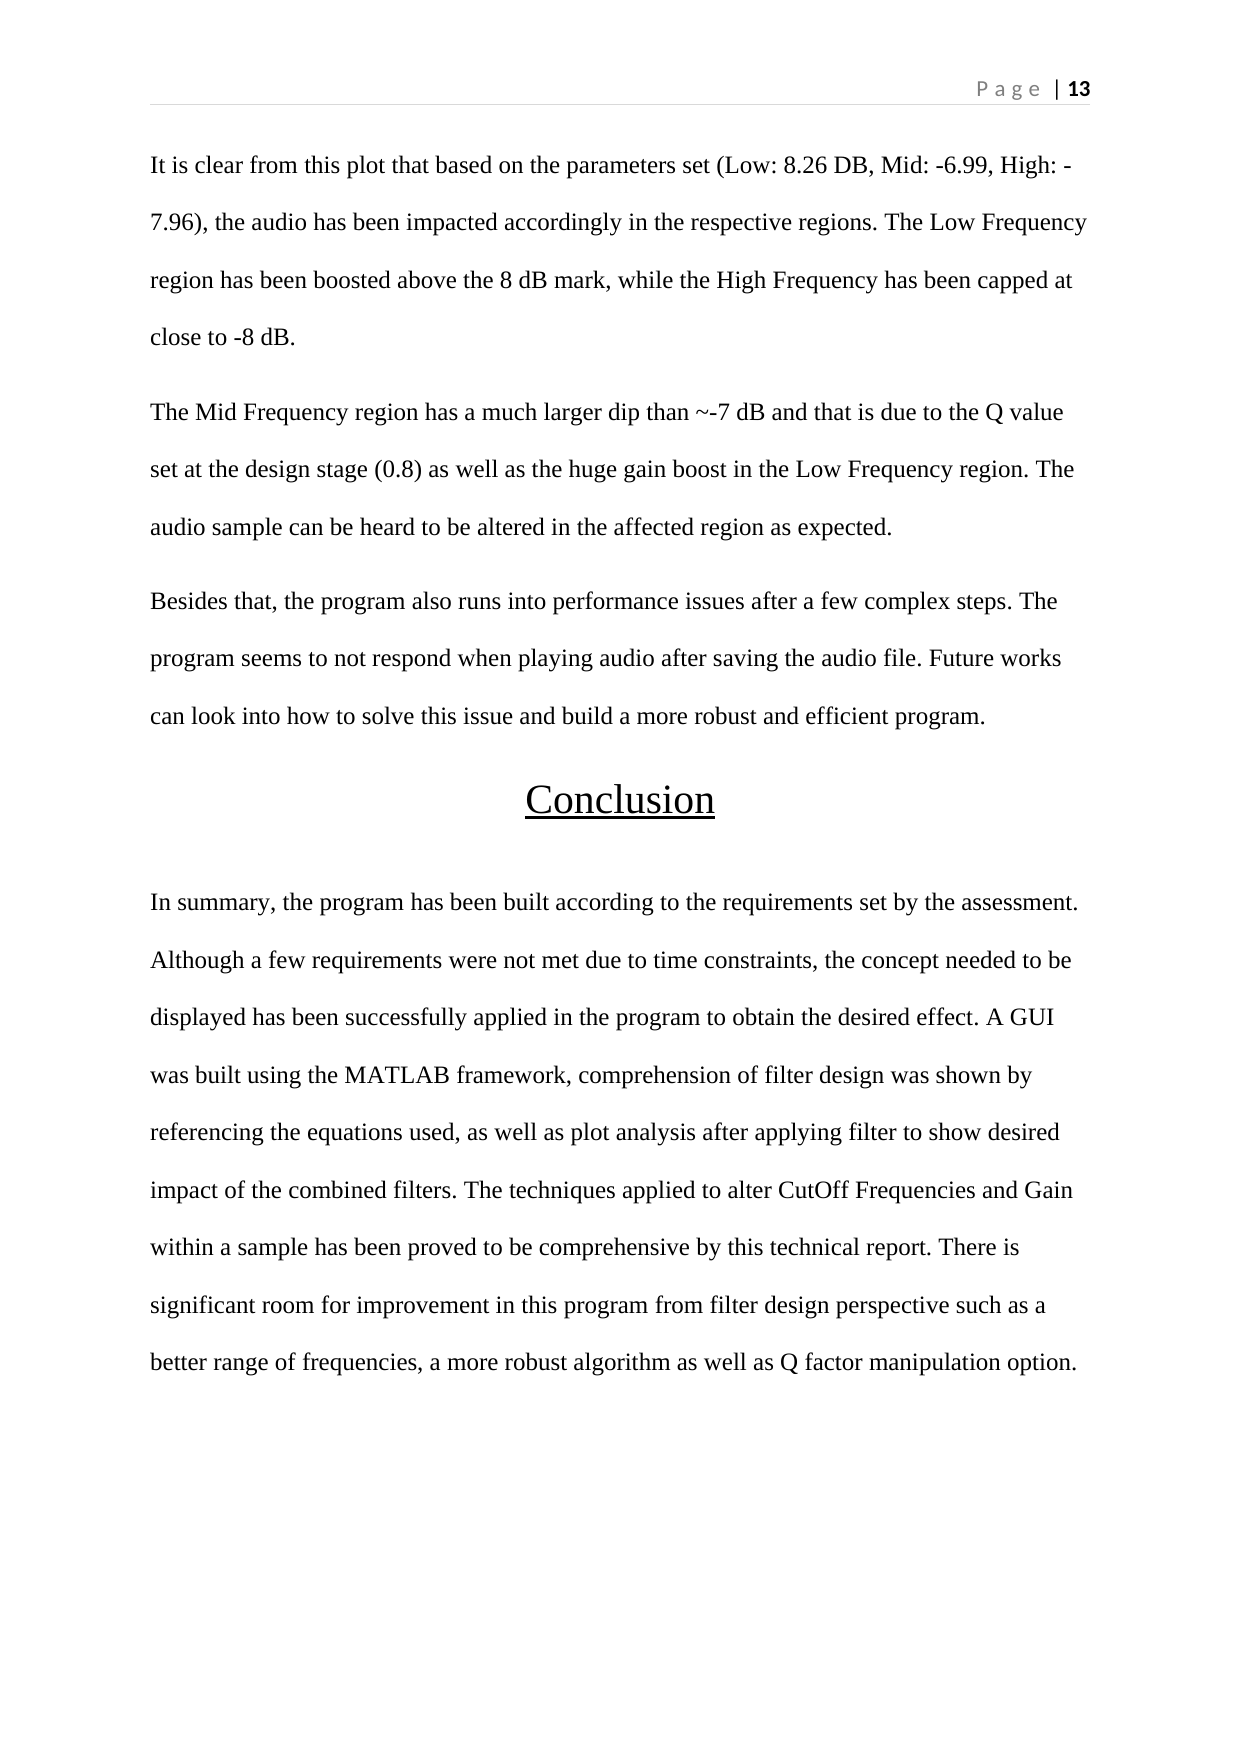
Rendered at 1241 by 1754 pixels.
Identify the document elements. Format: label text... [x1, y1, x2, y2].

text Conclusion [150, 775, 1090, 823]
text Besides that, the program also runs into performance issues after a few complex steps. The program seems to not respond when playing audio after saving the audio file. Future works can look into how to solve this issue and build a more robust and efficient program. [150, 586, 1090, 729]
text The Mid Frequency region has a much larger dip than ~-7 dB and that is due to the Q value set at the design stage (0.8) as well as the huge gain boost in the Low Frequency region. The audio sample can be heard to be altered in the affected region as expected. [150, 397, 1090, 540]
text In summary, the program has been built according to the requirements set by the assessment. Although a few requirements were not met due to time constraints, the concept needed to be displayed has been successfully applied in the program to obtain the desired effect. A GUI was built using the MATLAB framework, comprehension of filter design was shown by referencing the equations used, as well as plot analysis after applying filter to show desired impact of the combined filters. The techniques applied to alter CutOff Frequencies and Gain within a sample has been proved to be comprehensive by this technical report. There is significant room for improvement in this program from filter design perspective such as a better range of frequencies, a more robust algorithm as well as Q factor manipulation option. [150, 887, 1090, 1376]
text It is clear from this plot that based on the parameters set (Low: 8.26 DB, Mid: -6.99, High: -7.96), the audio has been impacted accordingly in the respective regions. The Low Frequency region has been boosted above the 8 dB mark, while the High Frequency has been capped at close to -8 dB. [150, 150, 1090, 351]
